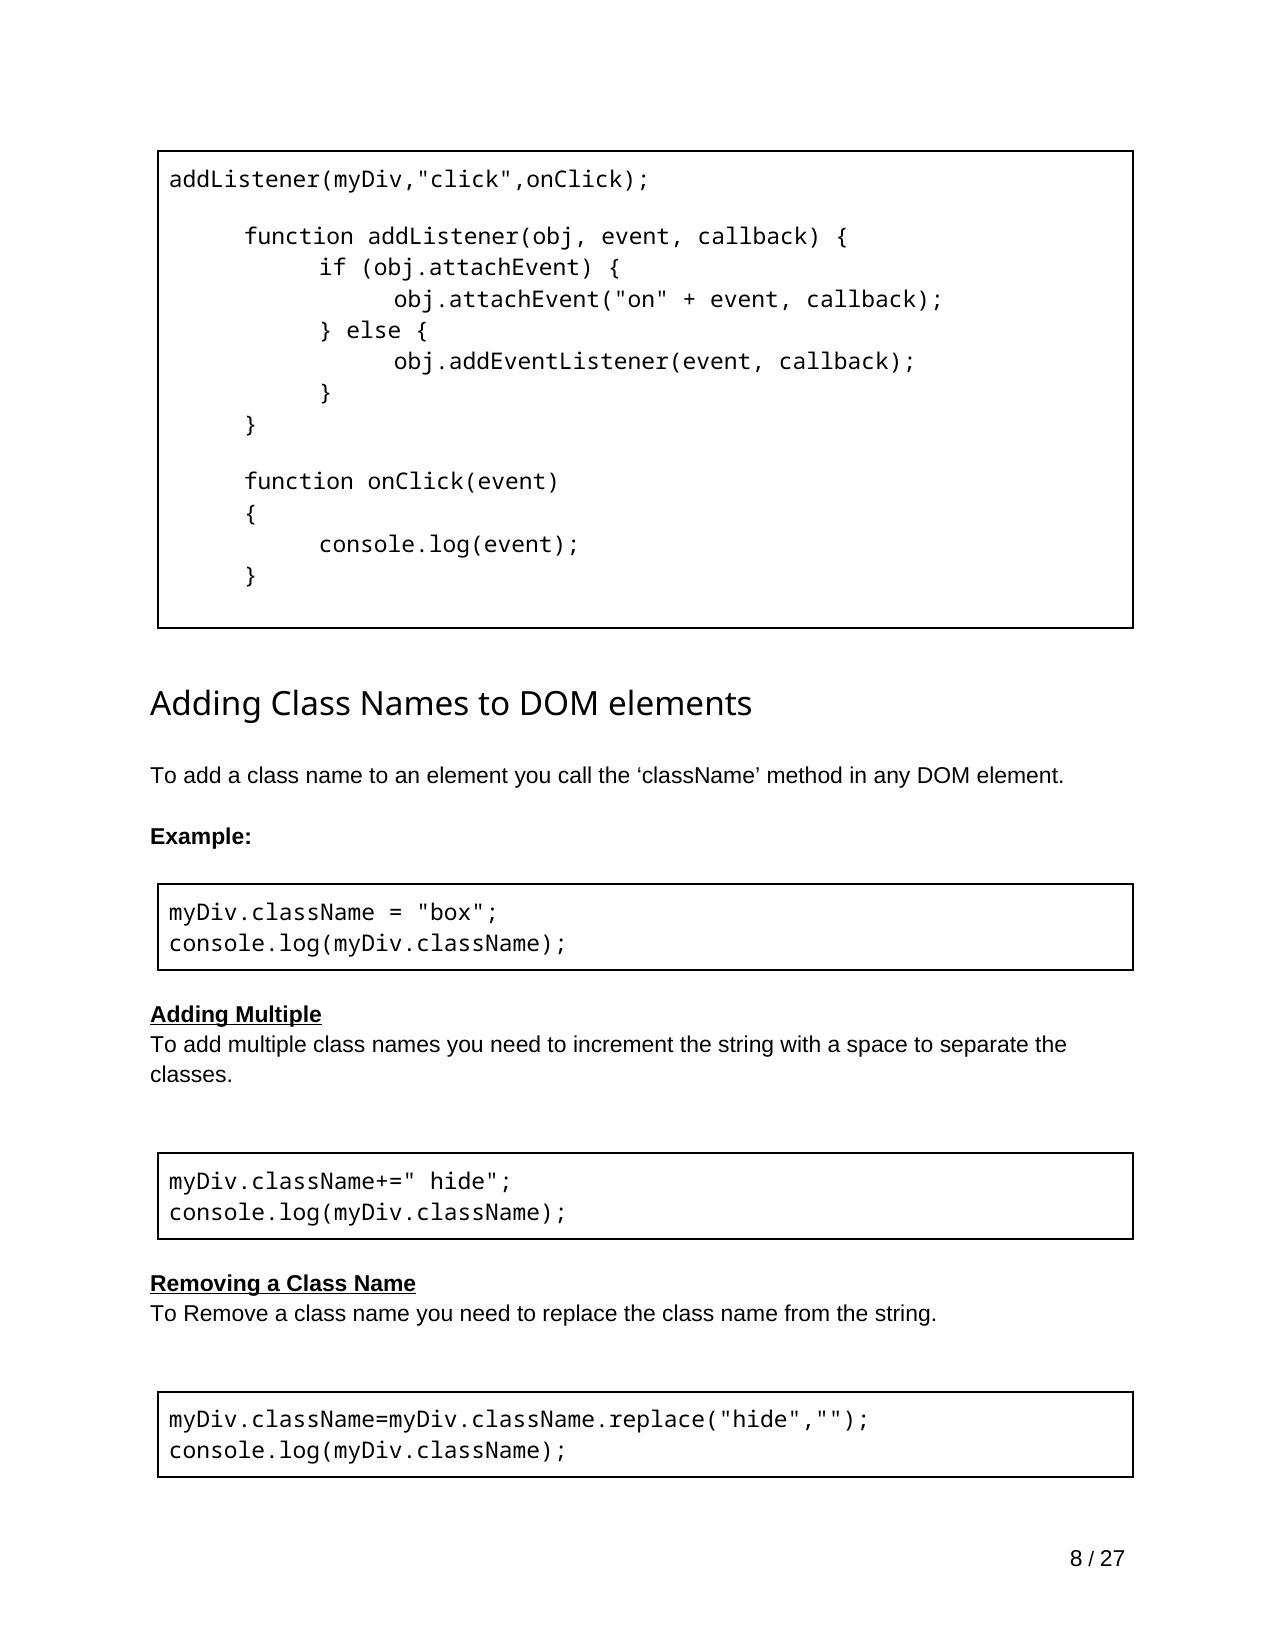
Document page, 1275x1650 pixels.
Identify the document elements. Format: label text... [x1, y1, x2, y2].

text Example: [150, 823, 1125, 849]
table_header myDiv.className=myDiv.className.replace("hide",""); console.log(myDiv.className); [159, 1393, 1132, 1476]
text To add a class name to an element you call the ‘className’ method in any DOM element. [150, 762, 1125, 789]
text Adding Multiple [150, 1001, 1125, 1027]
text To add multiple class names you need to increment the string with a space to separate the classes. [150, 1031, 1125, 1088]
table_header addListener(myDiv,"click",onClick); function addListener(obj, event, callback) { if (obj.attachEvent) { obj.attachEvent("on" + event, callback); } else { obj.addEventListener(event, callback); } } function onClick(event) { console.log(event); } [159, 152, 1132, 627]
text Removing a Class Name [150, 1270, 1125, 1296]
table_header myDiv.className = "box"; console.log(myDiv.className); [159, 885, 1132, 969]
table_header myDiv.className+=" hide"; console.log(myDiv.className); [159, 1154, 1132, 1237]
text To Remove a class name you need to replace the class name from the string. [150, 1300, 1125, 1326]
subtitle Adding Class Names to DOM elements [150, 680, 1125, 726]
